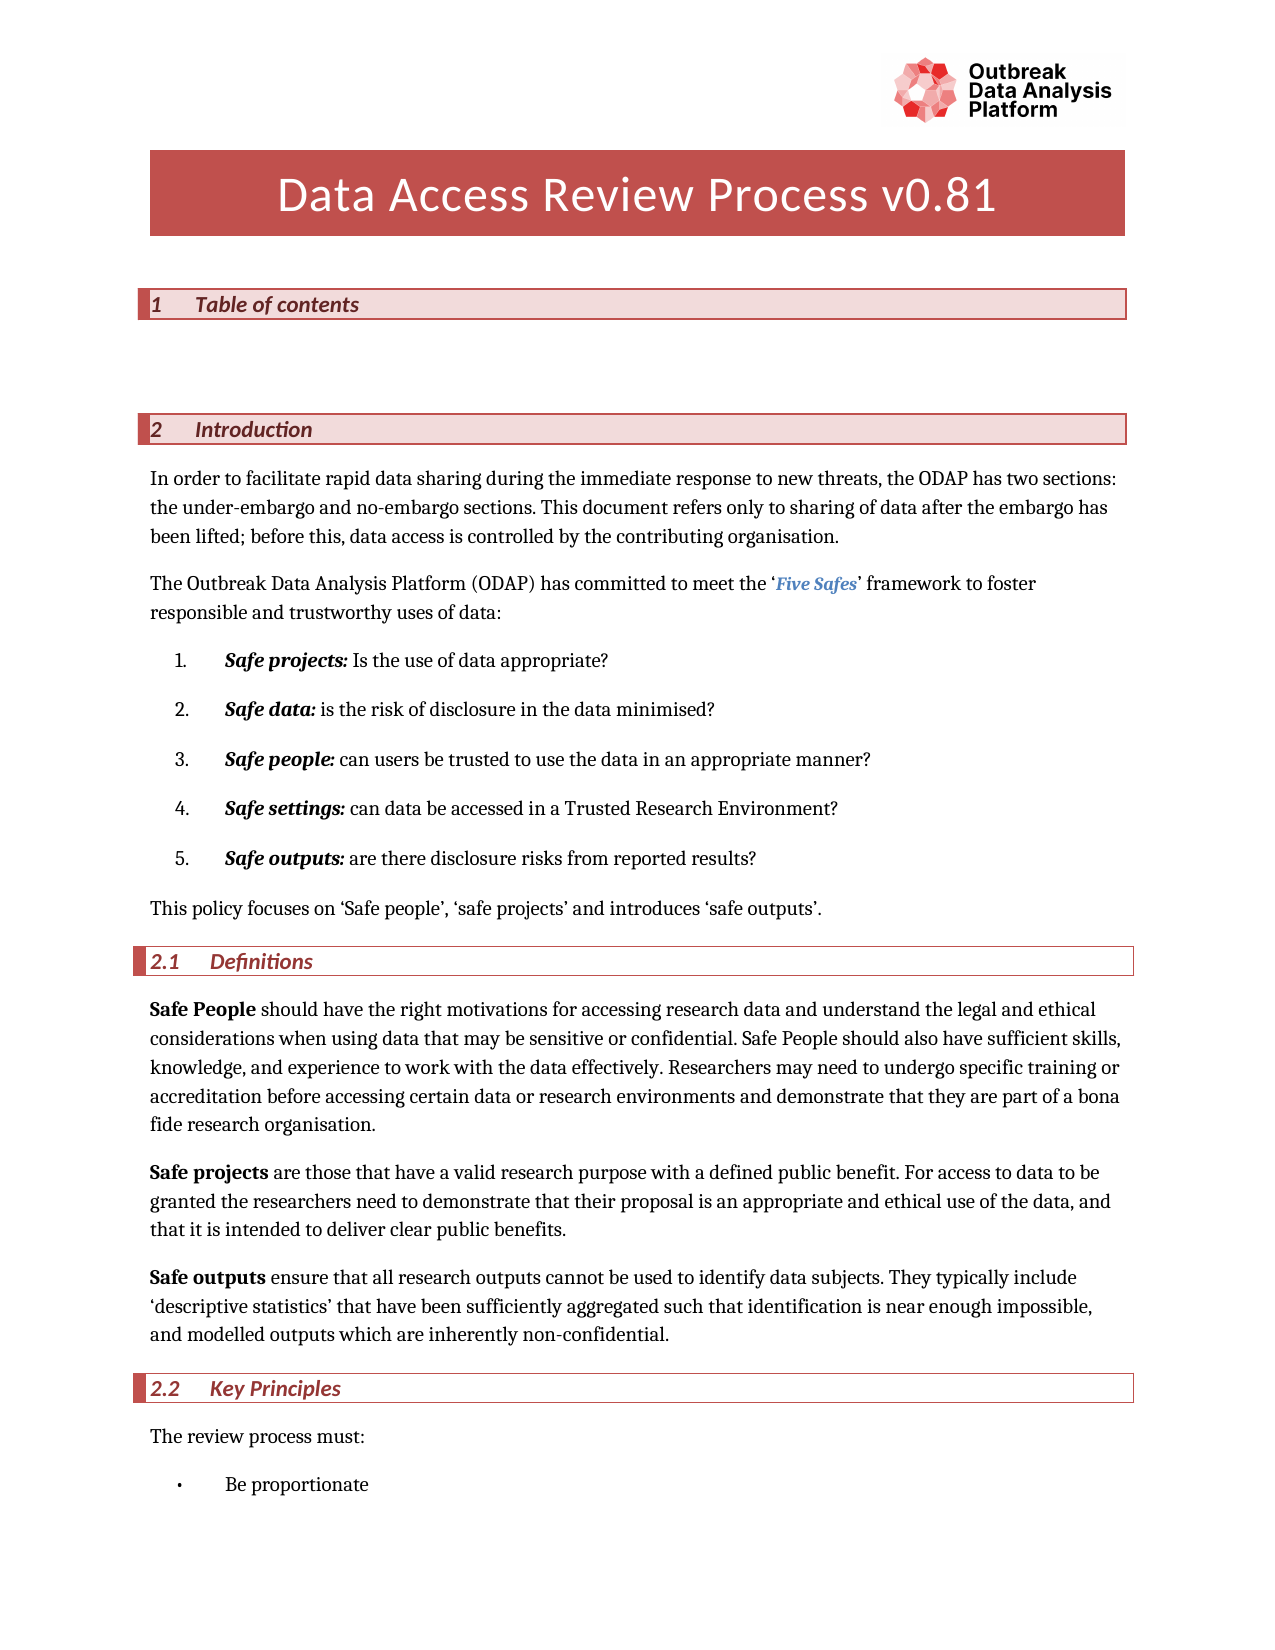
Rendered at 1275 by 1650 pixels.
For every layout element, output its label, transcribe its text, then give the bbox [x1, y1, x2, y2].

list Safe projects: Is the use of data appropriate? [175, 648, 1125, 672]
subtitle Introduction [150, 415, 1125, 443]
text The Outbreak Data Analysis Platform (ODAP) has committed to meet the ‘Five Safes’ framework to foster responsible and trustworthy uses of data: [150, 572, 1125, 625]
list Safe settings: can data be accessed in a Trusted Research Environment? [175, 797, 1125, 821]
text Safe People should have the right motivations for accessing research data and understand the legal and ethical considerations when using data that may be sensitive or confidential. Safe People should also have sufficient skills, knowledge, and experience to work with the data effectively. Researchers may need to undergo specific training or accreditation before accessing certain data or research environments and demonstrate that they are part of a bona fide research organisation. [150, 998, 1125, 1137]
text The review process must: [150, 1425, 1125, 1449]
subtitle Key Principles [146, 1374, 1133, 1402]
title Data Access Review Process v0.81 [150, 163, 1125, 223]
list Safe data: is the risk of disclosure in the data minimised? [175, 698, 1125, 722]
subtitle Definitions [146, 947, 1133, 975]
list Be proportionate [175, 1472, 1125, 1496]
text This policy focuses on ‘Safe people’, ‘safe projects’ and introduces ‘safe outputs’. [150, 896, 1125, 920]
list Safe people: can users be trusted to use the data in an appropriate manner? [175, 747, 1125, 771]
text Safe outputs ensure that all research outputs cannot be used to identify data subjects. They typically include ‘descriptive statistics’ that have been sufficiently aggregated such that identification is near enough impossible, and modelled outputs which are inherently non-confidential. [150, 1266, 1125, 1347]
list Safe outputs: are there disclosure risks from reported results? [175, 847, 1125, 871]
picture [881, 53, 1127, 127]
text In order to facilitate rapid data sharing during the immediate response to new threats, the ODAP has two sections: the under-embargo and no-embargo sections. This document refers only to sharing of data after the embargo has been lifted; before this, data access is controlled by the contributing organisation. [150, 467, 1125, 548]
